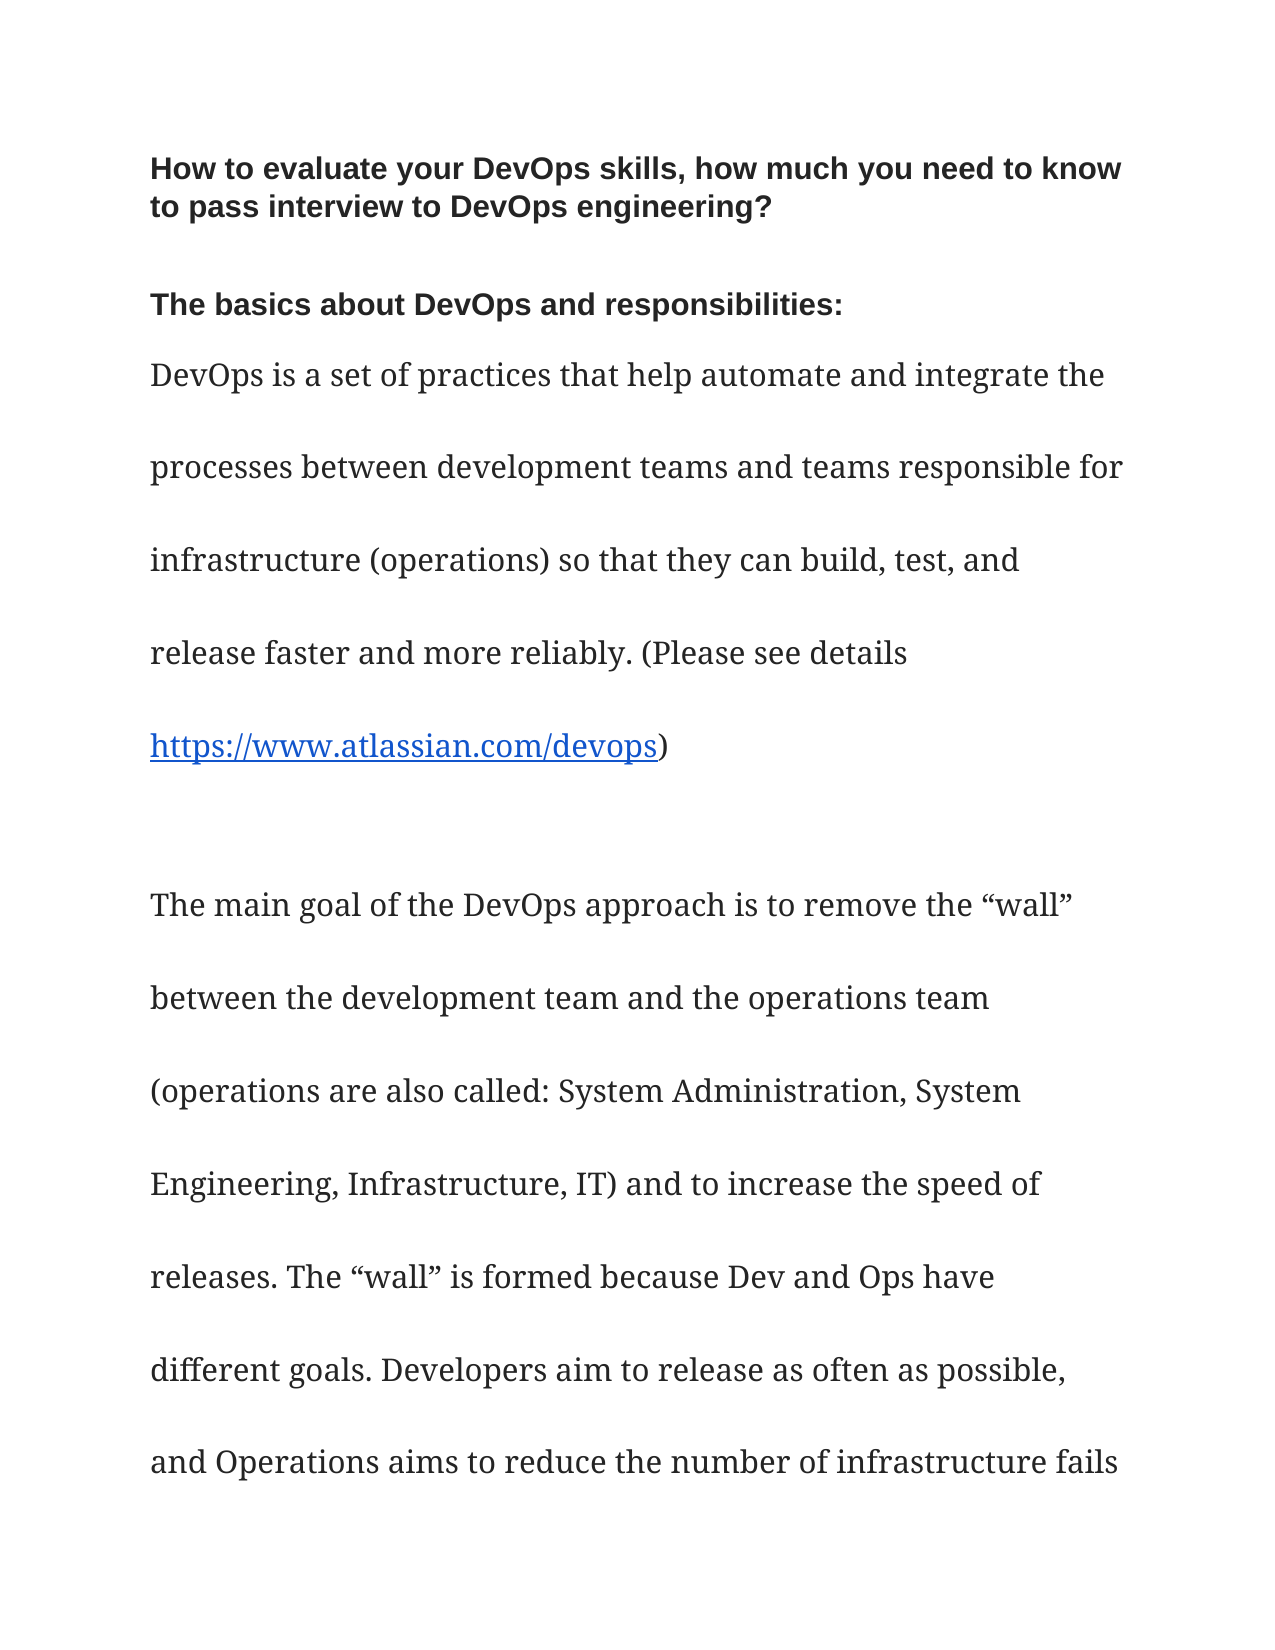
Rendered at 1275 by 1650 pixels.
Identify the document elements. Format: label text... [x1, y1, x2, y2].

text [150, 883, 1125, 1483]
subtitle How to evaluate your DevOps skills, how much you need to know to pass interview to DevOps engineering? [150, 150, 1125, 224]
subtitle The basics about DevOps and responsibilities: [150, 286, 1125, 322]
text DevOps is a set of practices that help automate and integrate the processes between development teams and teams responsible for infrastructure (operations) so that they can build, test, and release faster and more reliably. (Please see details https://www.atlassian.com/devops) [150, 353, 1125, 767]
